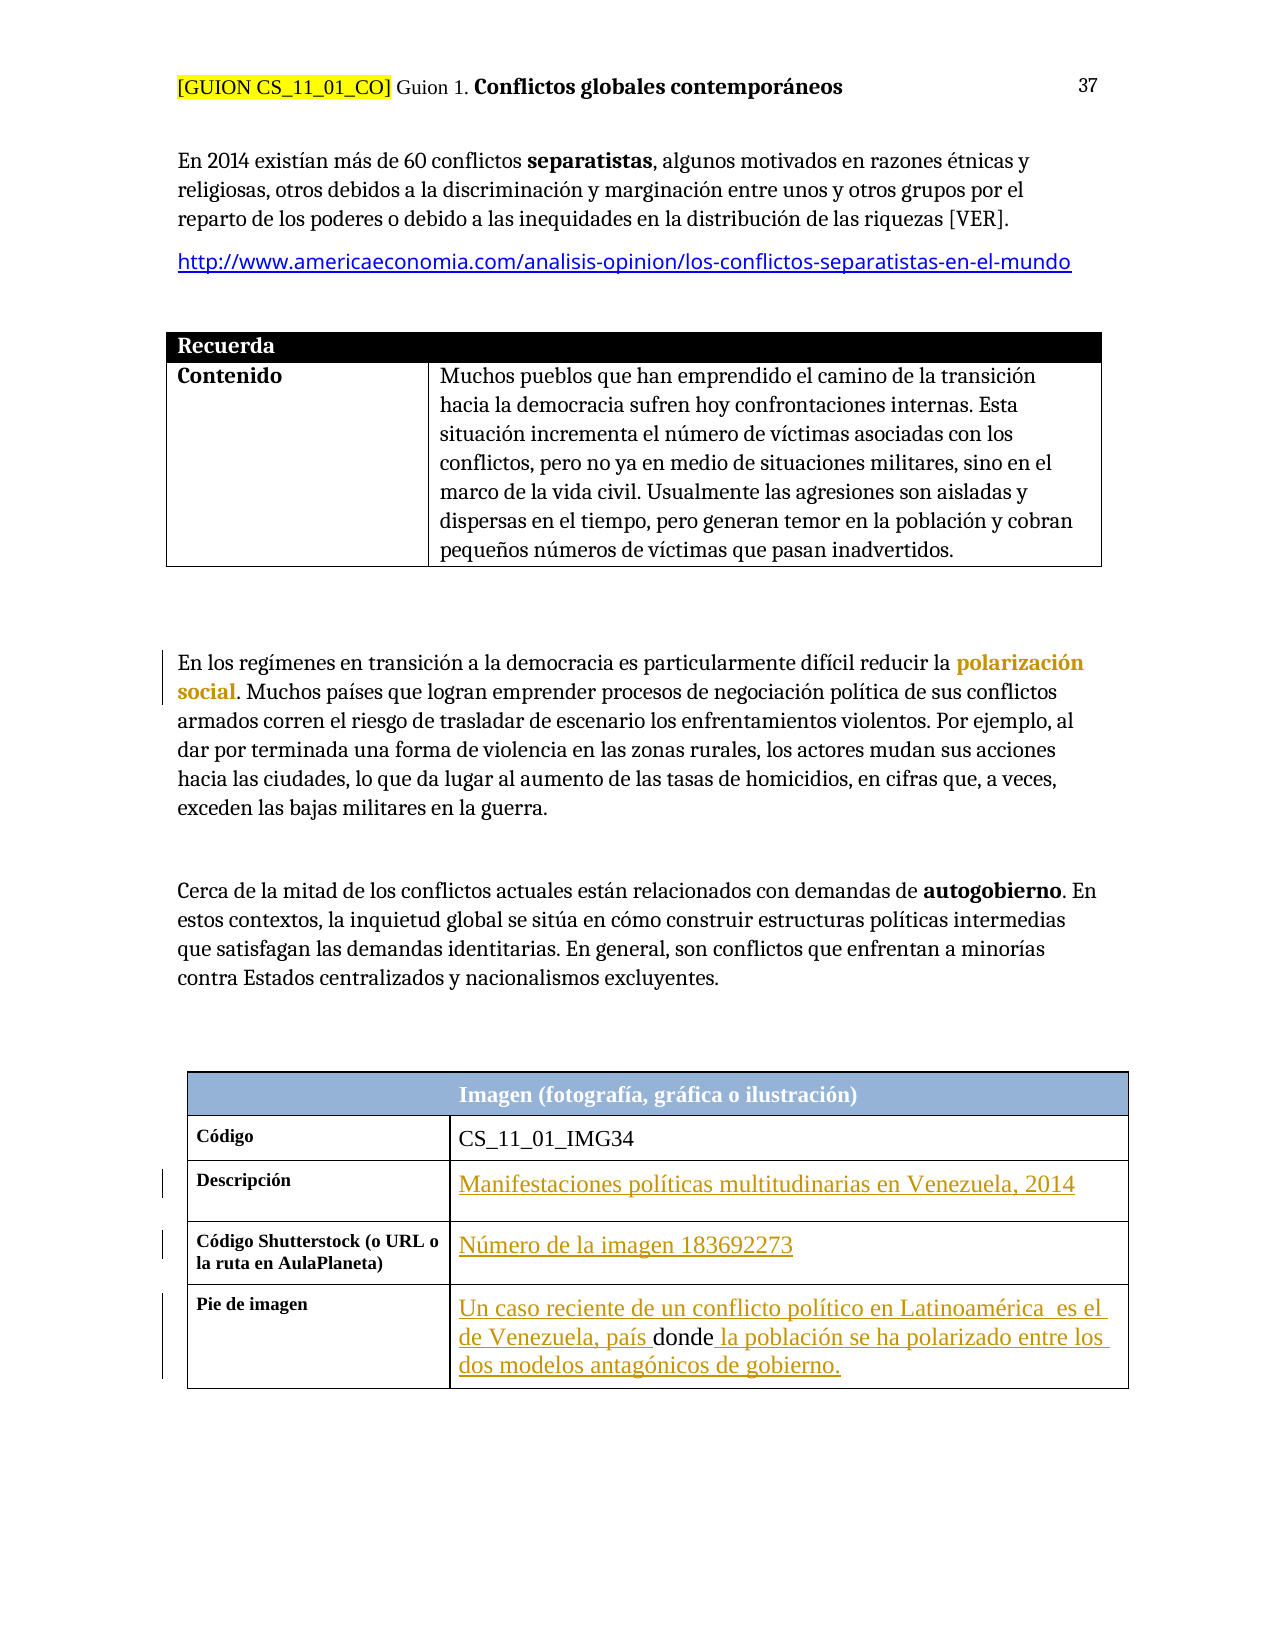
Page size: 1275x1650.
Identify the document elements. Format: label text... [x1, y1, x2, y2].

text En 2014 existían más de 60 conflictos separatistas, algunos motivados en razones étnicas y religiosas, otros debidos a la discriminación y marginación entre unos y otros grupos por el reparto de los poderes o debido a las inequidades en la distribución de las riquezas [VER]. [177, 148, 1098, 232]
table_cell Pie de imagen [188, 1285, 449, 1387]
table_cell donde [451, 1285, 1128, 1387]
table_cell [451, 1222, 1128, 1283]
text Cerca de la mitad de los conflictos actuales están relacionados con demandas de autogobierno. En estos contextos, la inquietud global se sitúa en cómo construir estructuras políticas intermedias que satisfagan las demandas identitarias. En general, son conflictos que enfrentan a minorías contra Estados centralizados y nacionalismos excluyentes. [177, 878, 1098, 991]
table_cell Descripción [188, 1161, 449, 1221]
table_cell Contenido [167, 363, 428, 566]
table_header Recuerda [167, 333, 1101, 362]
table_cell Código Shutterstock (o URL o la ruta en AulaPlaneta) [188, 1222, 449, 1283]
text En los regímenes en transición a la democracia es particularmente difícil reducir la polarización social. Muchos países que logran emprender procesos de negociación política de sus conflictos armados corren el riesgo de trasladar de escenario los enfrentamientos violentos. Por ejemplo, al dar por terminada una forma de violencia en las zonas rurales, los actores mudan sus acciones hacia las ciudades, lo que da lugar al aumento de las tasas de homicidios, en cifras que, a veces, exceden las bajas militares en la guerra. [177, 650, 1098, 821]
text http://www.americaeconomia.com/analisis-opinion/los-conflictos-separatistas-en-el-mundo [177, 247, 1098, 275]
table_cell Muchos pueblos que han emprendido el camino de la transición hacia la democracia sufren hoy confrontaciones internas. Esta situación incrementa el número de víctimas asociadas con los conflictos, pero no ya en medio de situaciones militares, sino en el marco de la vida civil. Usualmente las agresiones son aisladas y dispersas en el tiempo, pero generan temor en la población y cobran pequeños números de víctimas que pasan inadvertidos. [429, 363, 1101, 566]
table_cell [451, 1161, 1128, 1221]
table_cell CS_11_01_IMG34 [451, 1116, 1128, 1159]
table_cell Código [188, 1116, 449, 1159]
table_header Imagen (fotografía, gráfica o ilustración) [188, 1073, 1128, 1115]
